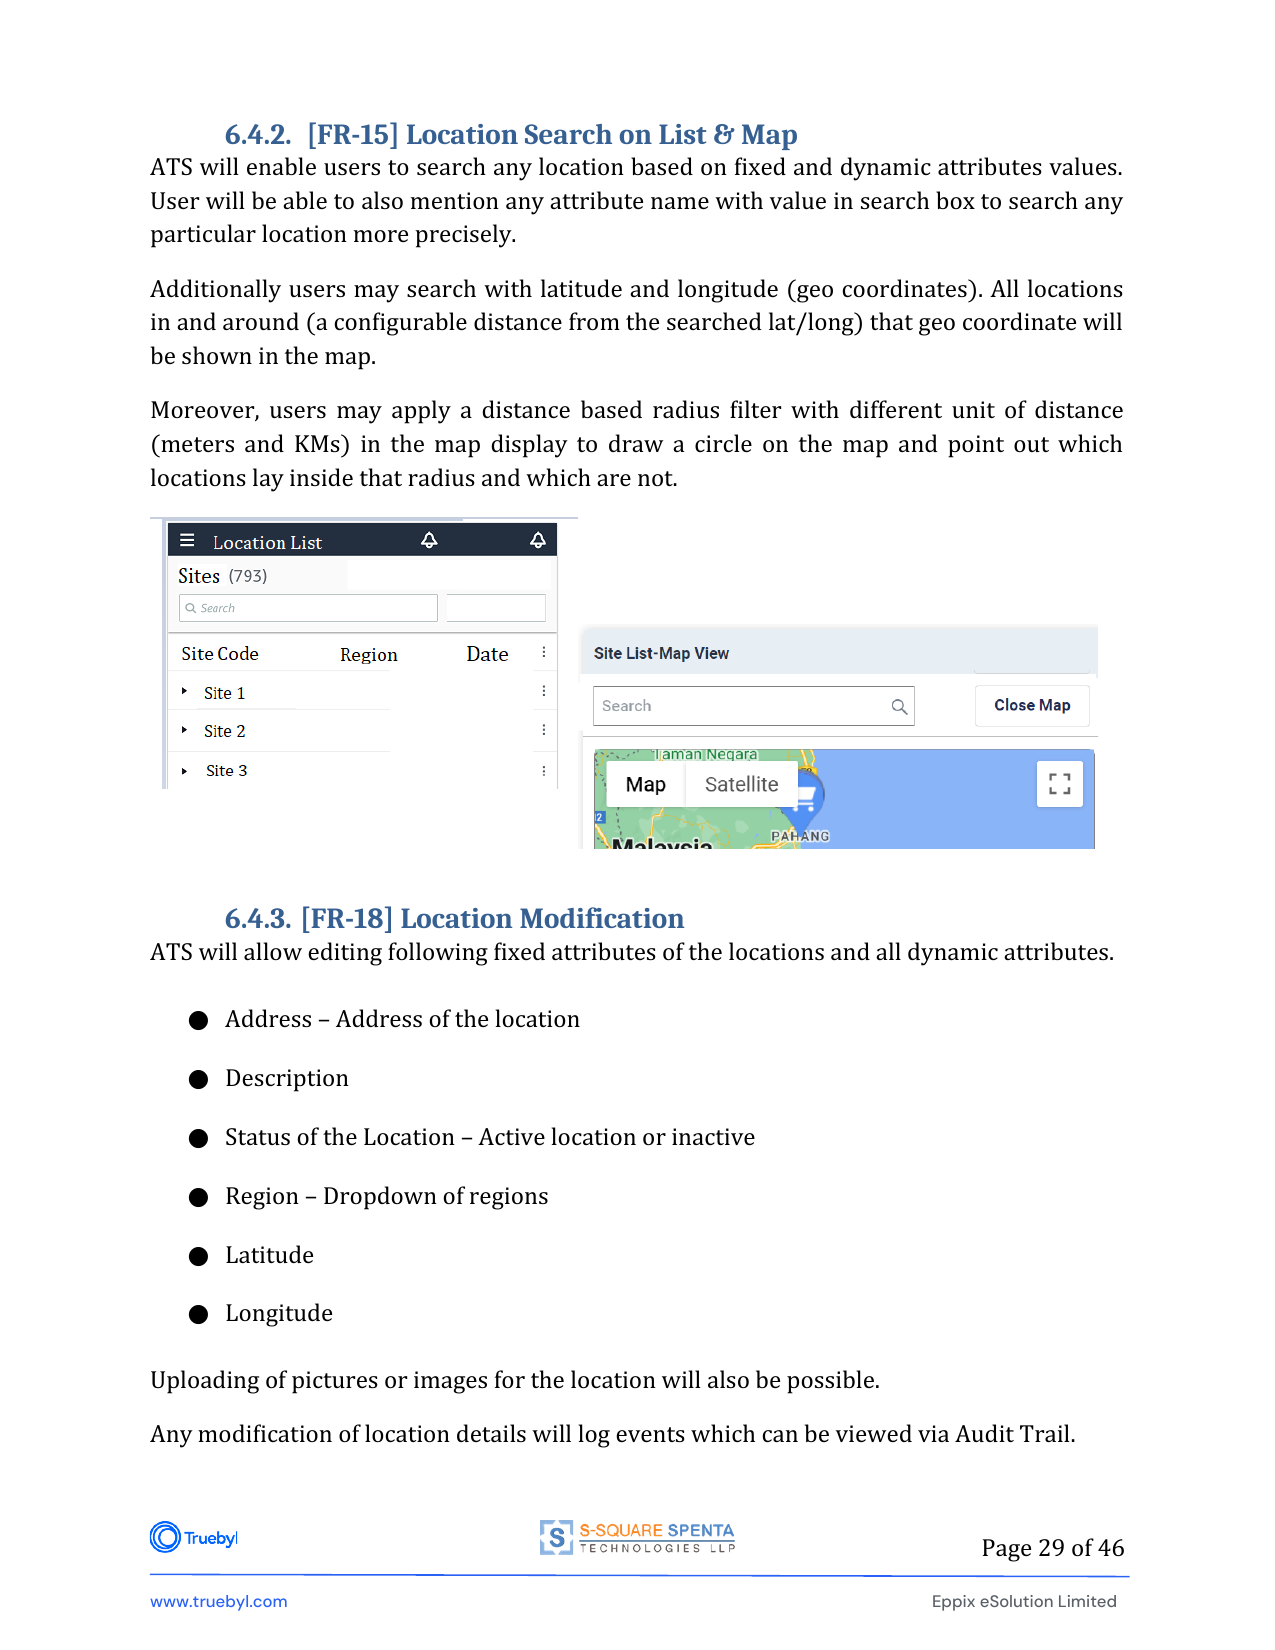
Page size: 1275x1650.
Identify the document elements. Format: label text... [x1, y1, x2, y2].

text ATS will allow editing following fixed attributes of the locations and all dynamic attributes. [150, 936, 1125, 965]
subtitle [FR-18] Location Modification [225, 903, 1125, 936]
list Latitude [187, 1226, 1125, 1277]
text Moreover, users may apply a distance based radius filter with different unit of distance (meters and KMs) in the map display to draw a circle on the map and point out which locations lay inside that radius and which are not. [150, 395, 1125, 492]
picture [540, 1520, 735, 1557]
list Region – Dropdown of regions [187, 1167, 1125, 1218]
picture [149, 1521, 238, 1553]
text Additionally users may search with latitude and longitude (geo coordinates). All locations in and around (a configurable distance from the searched lat/long) that geo coordinate will be shown in the map. [150, 273, 1125, 370]
list Address – Address of the location [187, 991, 1125, 1042]
list Longitude [187, 1285, 1125, 1336]
list Description [187, 1049, 1125, 1101]
picture [150, 517, 1099, 849]
text Uploading of pictures or images for the location will also be possible. [150, 1364, 1125, 1394]
list Status of the Location – Active location or inactive [187, 1108, 1125, 1159]
subtitle [FR-15] Location Search on List & Map [225, 118, 1125, 152]
text ATS will enable users to search any location based on fixed and dynamic attributes values. User will be able to also mention any attribute name with value in search box to search any particular location more precisely. [150, 152, 1125, 248]
text Any modification of location details will log events which can be viewed via Audit Trail. [150, 1419, 1125, 1448]
